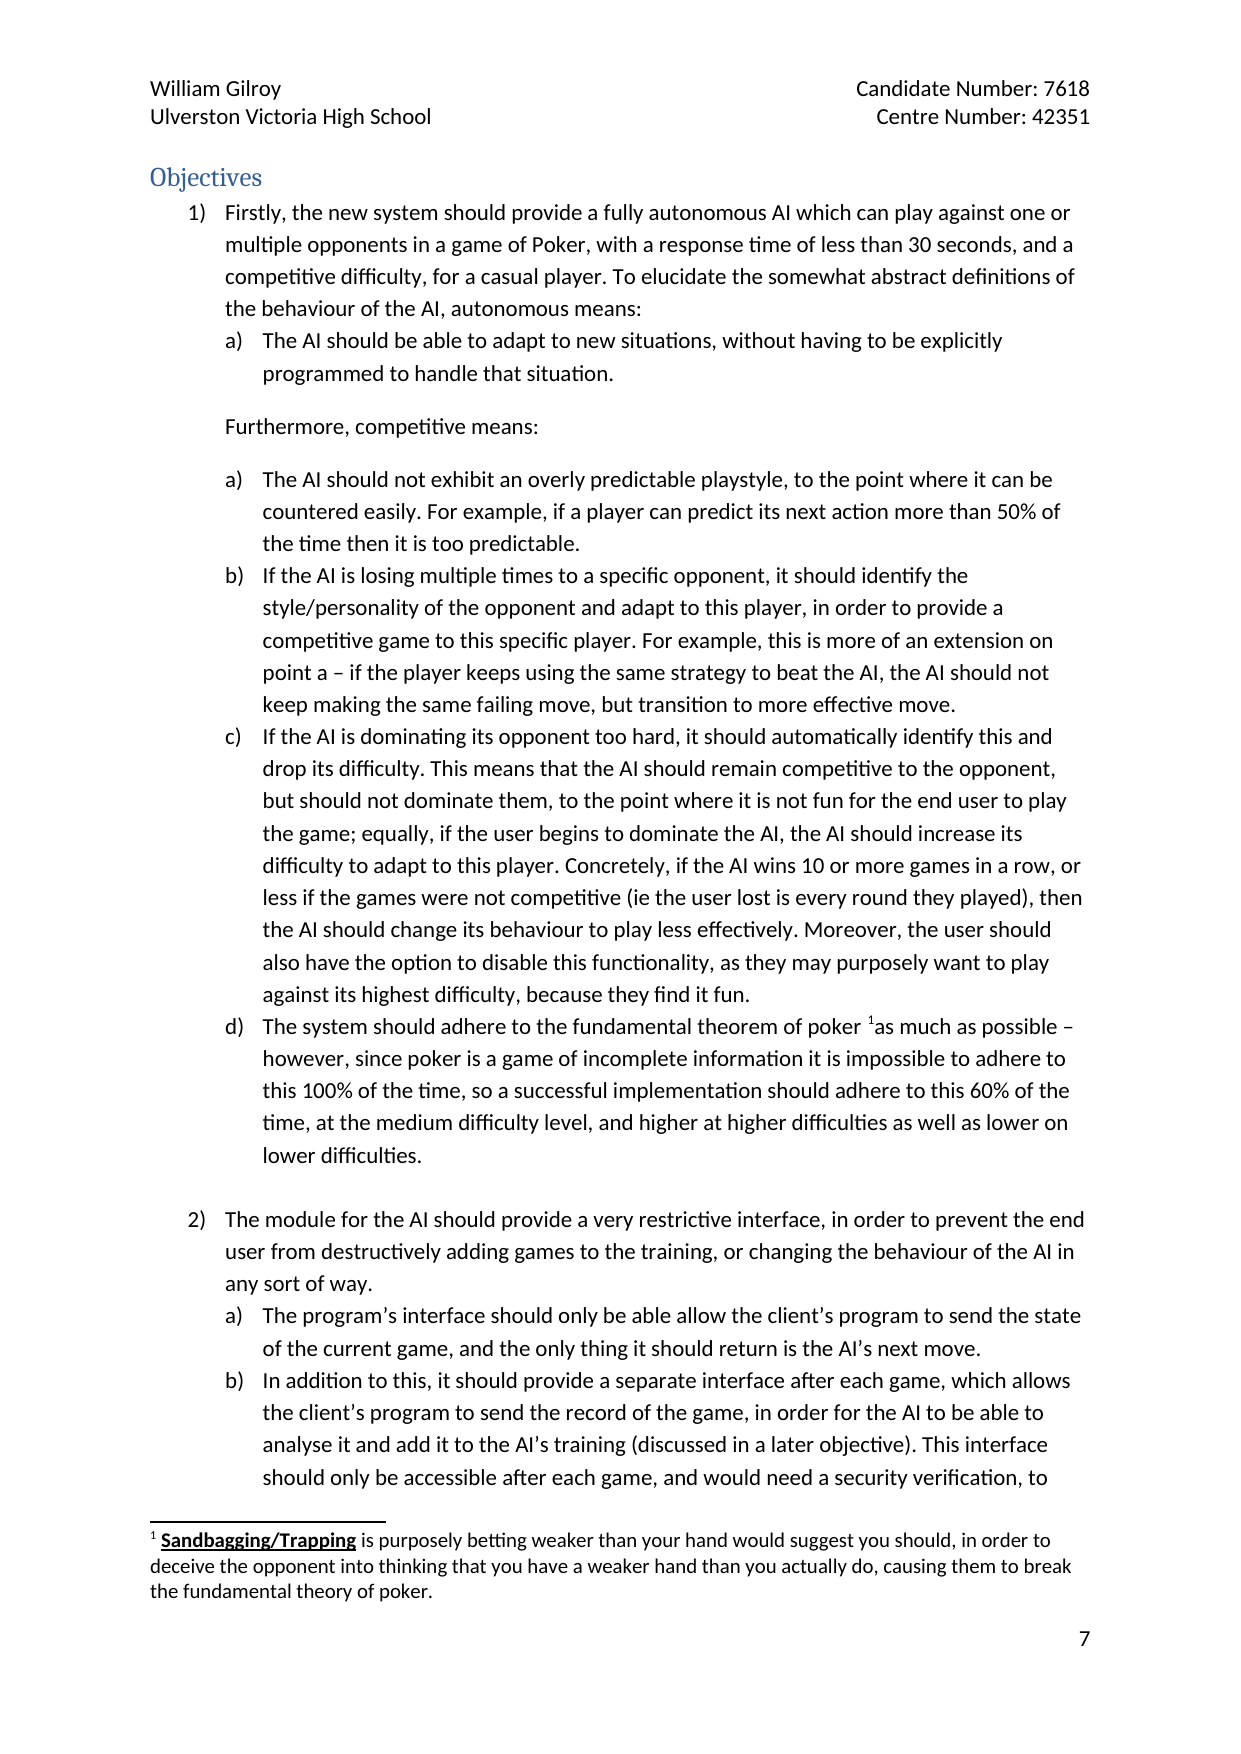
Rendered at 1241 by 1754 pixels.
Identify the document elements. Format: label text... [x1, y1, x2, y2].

list The module for the AI should provide a very restrictive interface, in order to prevent the end user from destructively adding games to the training, or changing the behaviour of the AI in any sort of way. [187, 1205, 1090, 1297]
list The system should adhere to the fundamental theorem of poker as much as possible – however, since poker is a game of incomplete information it is impossible to adhere to this 100% of the time, so a successful implementation should adhere to this 60% of the time, at the medium difficulty level, and higher at higher difficulties as well as lower on lower difficulties. [225, 1012, 1090, 1169]
list If the AI is dominating its opponent too hard, it should automatically identify this and drop its difficulty. This means that the AI should remain competitive to the opponent, but should not dominate them, to the point where it is not fun for the end user to play the game; equally, if the user begins to dominate the AI, the AI should increase its difficulty to adapt to this player. Concretely, if the AI wins 10 or more games in a row, or less if the games were not competitive (ie the user lost is every round they played), then the AI should change its behaviour to play less effectively. Moreover, the user should also have the option to disable this functionality, as they may purposely want to play against its highest difficulty, because they find it fun. [225, 722, 1090, 1008]
list The program’s interface should only be able allow the client’s program to send the state of the current game, and the only thing it should return is the AI’s next move. [225, 1302, 1090, 1362]
list Firstly, the new system should provide a fully autonomous AI which can play against one or multiple opponents in a game of Poker, with a response time of less than 30 seconds, and a competitive difficulty, for a casual player. To elucidate the somewhat abstract definitions of the behaviour of the AI, autonomous means: [187, 198, 1090, 322]
list If the AI is losing multiple times to a specific opponent, it should identify the style/personality of the opponent and adapt to this player, in order to provide a competitive game to this specific player. For example, this is more of an extension on point a – if the player keeps using the same strategy to beat the AI, the AI should not keep making the same failing move, but transition to more effective move. [225, 561, 1090, 718]
list The AI should be able to adapt to new situations, without having to be explicitly programmed to handle that situation. [225, 327, 1090, 387]
subtitle Objectives [150, 162, 1090, 193]
text Furthermore, competitive means: [225, 412, 1090, 440]
list The AI should not exhibit an overly predictable playstyle, to the point where it can be countered easily. For example, if a player can predict its next action more than 50% of the time then it is too predictable. [225, 465, 1090, 557]
